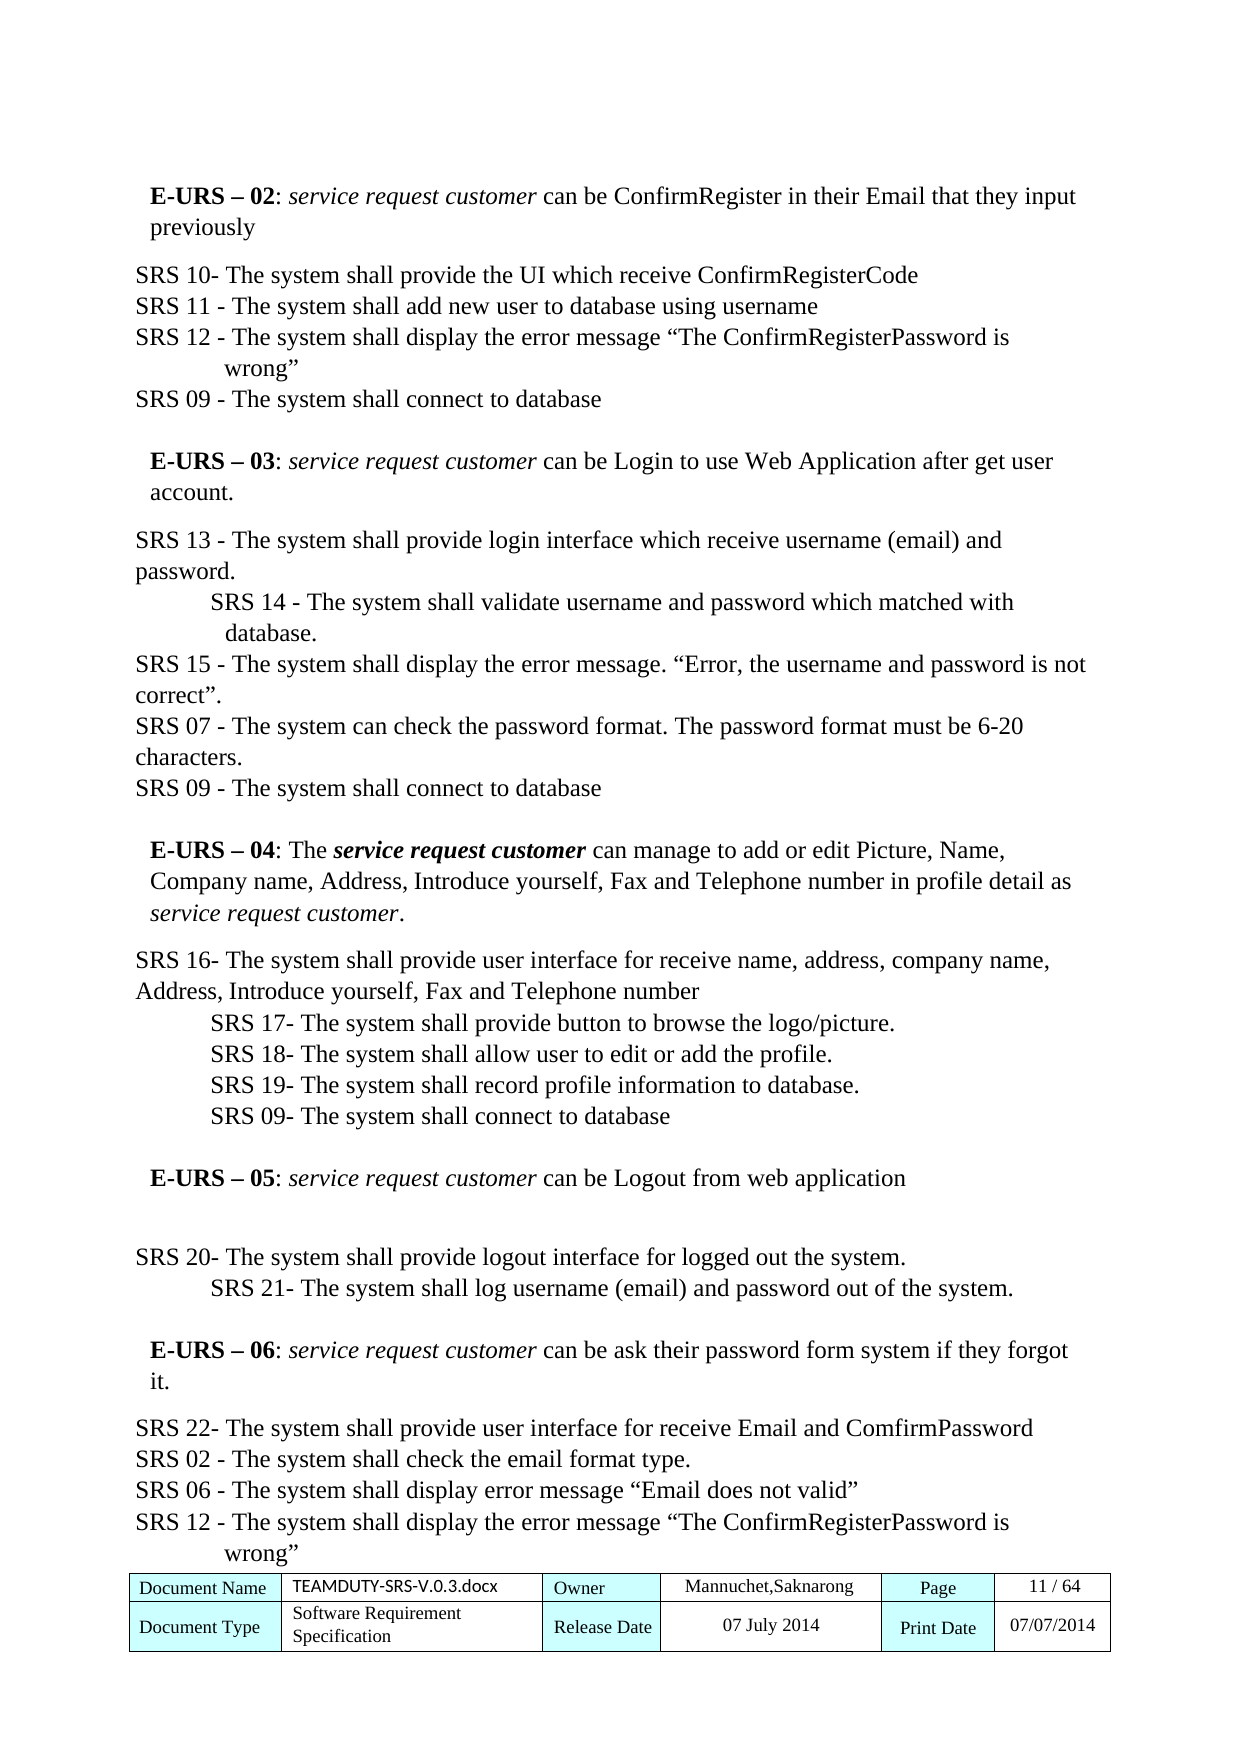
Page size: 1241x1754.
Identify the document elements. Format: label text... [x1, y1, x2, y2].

text SRS 11 - The system shall add new user to database using username [135, 291, 1090, 319]
text SRS 02 - The system shall check the email format type. [135, 1444, 1090, 1473]
text SRS 09 - The system shall connect to database [135, 384, 1090, 413]
text E-URS – 05: service request customer can be Logout from web application [150, 1163, 1090, 1192]
text SRS 12 - The system shall display the error message “The ConfirmRegisterPassword is wrong” [135, 1507, 1090, 1566]
text SRS 13 - The system shall provide login interface which receive username (email) and password. [135, 525, 1090, 584]
text SRS 07 - The system can check the password format. The password format must be 6-20 characters. [135, 711, 1090, 771]
text SRS 15 - The system shall display the error message. “Error, the username and password is not correct”. [135, 649, 1090, 709]
text SRS 06 - The system shall display error message “Email does not valid” [135, 1476, 1090, 1504]
text E-URS – 04: The service request customer can manage to add or edit Picture, Name, Company name, Address, Introduce yourself, Fax and Telephone number in profile detail as service request customer. [150, 804, 1090, 926]
text SRS 16- The system shall provide user interface for receive name, address, company name, Address, Introduce yourself, Fax and Telephone number [135, 945, 1090, 1005]
text SRS 22- The system shall provide user interface for receive Email and ComfirmPassword [135, 1413, 1090, 1442]
text SRS 19- The system shall record profile information to database. [210, 1070, 1090, 1098]
text SRS 14 - The system shall validate username and password which matched with database. [210, 587, 1090, 647]
text E-URS – 06: service request customer can be ask their password form system if they forgot it. [150, 1335, 1090, 1394]
text E-URS – 03: service request customer can be Login to use Web Application after get user account. [150, 446, 1090, 506]
text SRS 17- The system shall provide button to browse the logo/picture. [210, 1008, 1090, 1036]
text E-URS – 02: service request customer can be ConfirmRegister in their Email that they input previously [150, 181, 1090, 241]
text SRS 21- The system shall log username (email) and password out of the system. [210, 1273, 1090, 1301]
text SRS 09 - The system shall connect to database [135, 773, 1090, 802]
text SRS 10- The system shall provide the UI which receive ConfirmRegisterCode [135, 260, 1090, 288]
text SRS 09- The system shall connect to database [210, 1101, 1090, 1129]
text SRS 18- The system shall allow user to edit or add the profile. [210, 1039, 1090, 1067]
text SRS 20- The system shall provide logout interface for logged out the system. [135, 1242, 1090, 1270]
text SRS 12 - The system shall display the error message “The ConfirmRegisterPassword is wrong” [135, 322, 1090, 382]
